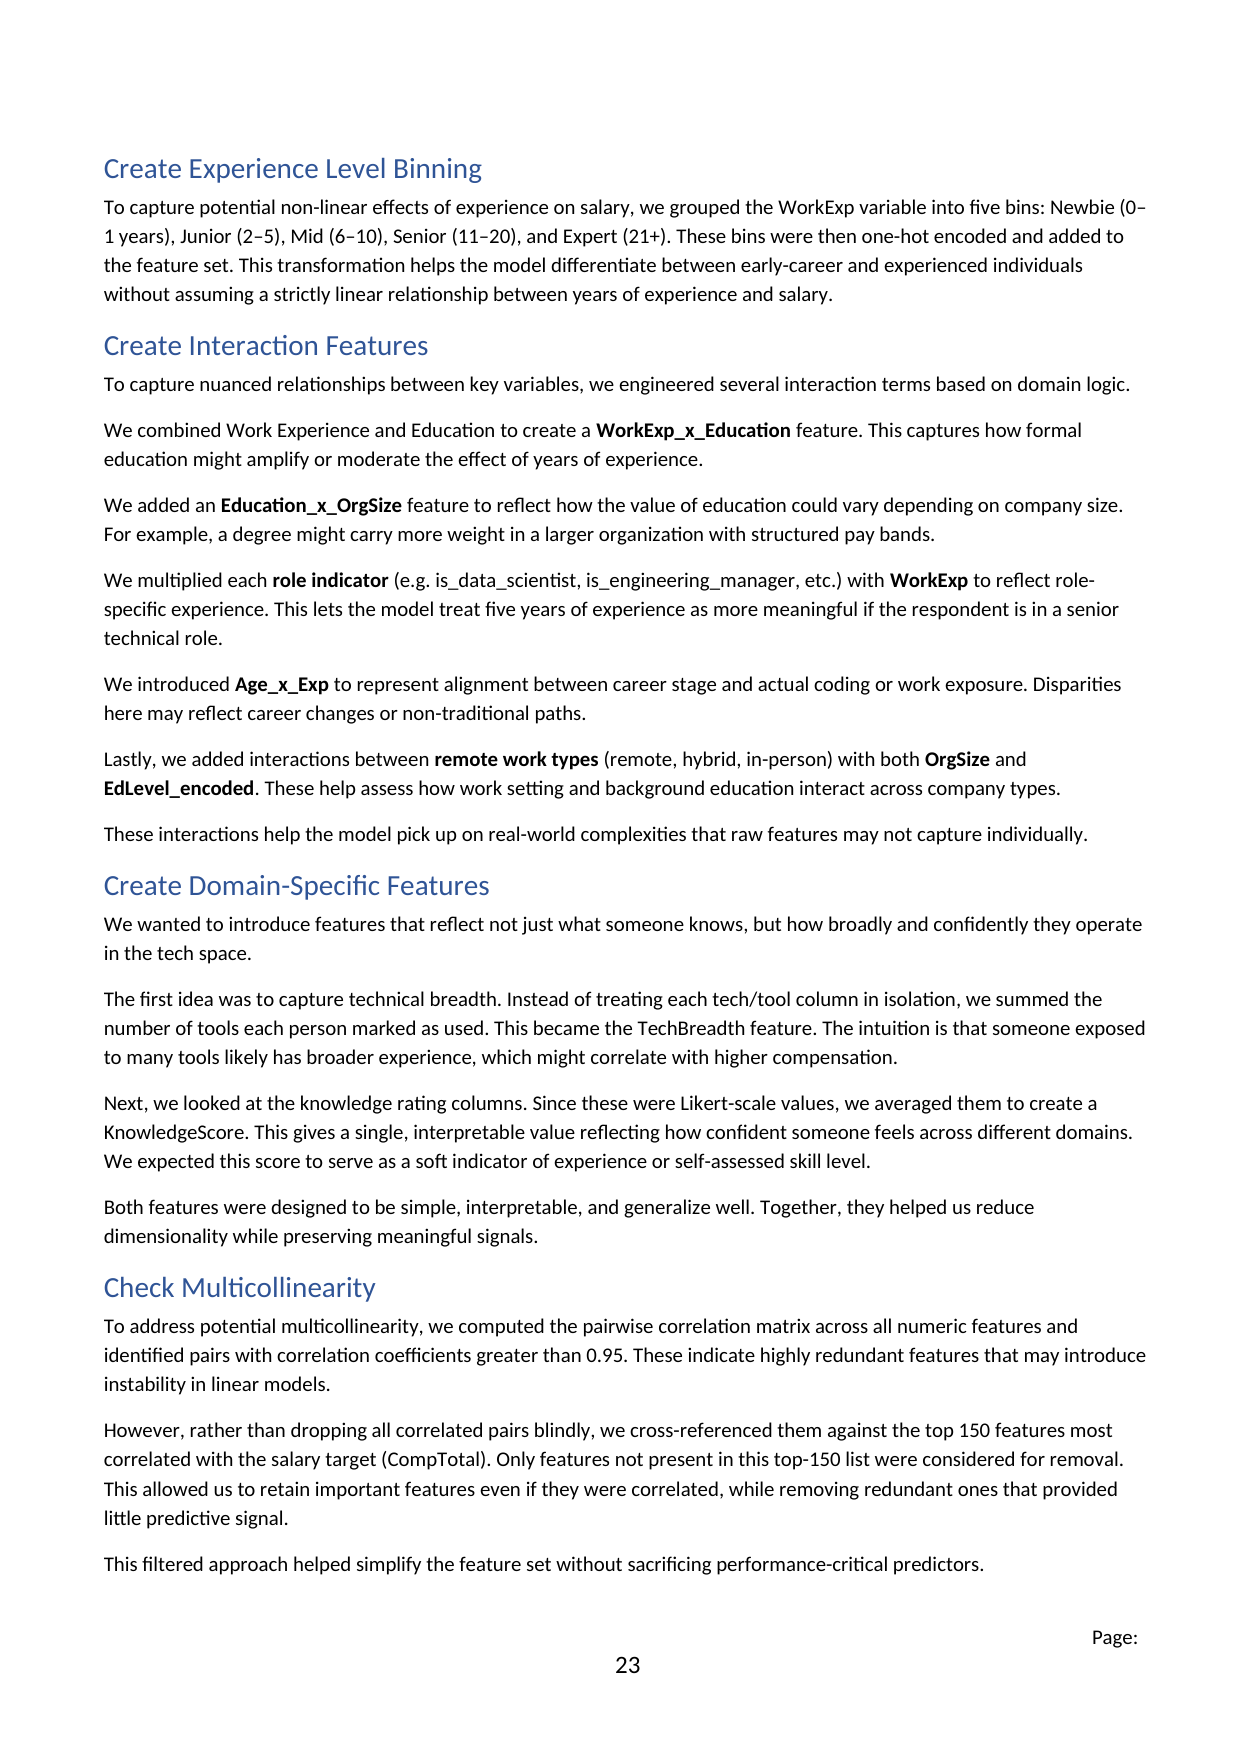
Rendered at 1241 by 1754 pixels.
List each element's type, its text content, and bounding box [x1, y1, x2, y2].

text We combined Work Experience and Education to create a WorkExp_x_Education feature. This captures how formal education might amplify or moderate the effect of years of experience. [103, 417, 1152, 472]
text Both features were designed to be simple, interpretable, and generalize well. Together, they helped us reduce dimensionality while preserving meaningful signals. [103, 1194, 1152, 1249]
text Next, we looked at the knowledge rating columns. Since these were Likert-scale values, we averaged them to create a KnowledgeScore. This gives a single, interpretable value reflecting how confident someone feels across different domains. We expected this score to serve as a soft indicator of experience or self-assessed skill level. [103, 1090, 1152, 1174]
text Lastly, we added interactions between remote work types (remote, hybrid, in-person) with both OrgSize and EdLevel_encoded. These help assess how work setting and background education interact across company types. [103, 746, 1152, 801]
subtitle Create Interaction Features [103, 327, 1152, 363]
text To capture nuanced relationships between key variables, we engineered several interaction terms based on domain logic. [103, 371, 1152, 397]
text We introduced Age_x_Exp to represent alignment between career stage and actual coding or work exposure. Disparities here may reflect career changes or non-traditional paths. [103, 671, 1152, 726]
text The first idea was to capture technical breadth. Instead of treating each tech/tool column in isolation, we summed the number of tools each person marked as used. This became the TechBreadth feature. The intuition is that someone exposed to many tools likely has broader experience, which might correlate with higher compensation. [103, 986, 1152, 1070]
text We multiplied each role indicator (e.g. is_data_scientist, is_engineering_manager, etc.) with WorkExp to reflect role-specific experience. This lets the model treat five years of experience as more meaningful if the respondent is in a senior technical role. [103, 567, 1152, 651]
subtitle Create Experience Level Binning [103, 150, 1152, 186]
text This filtered approach helped simplify the feature set without sacrificing performance-critical predictors. [103, 1551, 1152, 1576]
subtitle Check Multicollinearity [103, 1269, 1152, 1305]
text However, rather than dropping all correlated pairs blindly, we cross-referenced them against the top 150 features most correlated with the salary target (CompTotal). Only features not present in this top-150 list were considered for removal. This allowed us to retain important features even if they were correlated, while removing redundant ones that provided little predictive signal. [103, 1417, 1152, 1530]
text To capture potential non-linear effects of experience on salary, we grouped the WorkExp variable into five bins: Newbie (0–1 years), Junior (2–5), Mid (6–10), Senior (11–20), and Expert (21+). These bins were then one-hot encoded and added to the feature set. This transformation helps the model differentiate between early-career and experienced individuals without assuming a strictly linear relationship between years of experience and salary. [103, 194, 1152, 307]
text These interactions help the model pick up on real-world complexities that raw features may not capture individually. [103, 821, 1152, 847]
text To address potential multicollinearity, we computed the pairwise correlation matrix across all numeric features and identified pairs with correlation coefficients greater than 0.95. These indicate highly redundant features that may introduce instability in linear models. [103, 1313, 1152, 1397]
subtitle Create Domain-Specific Features [103, 867, 1152, 903]
text We added an Education_x_OrgSize feature to reflect how the value of education could vary depending on company size. For example, a degree might carry more weight in a larger organization with structured pay bands. [103, 492, 1152, 547]
text We wanted to introduce features that reflect not just what someone knows, but how broadly and confidently they operate in the tech space. [103, 911, 1152, 966]
